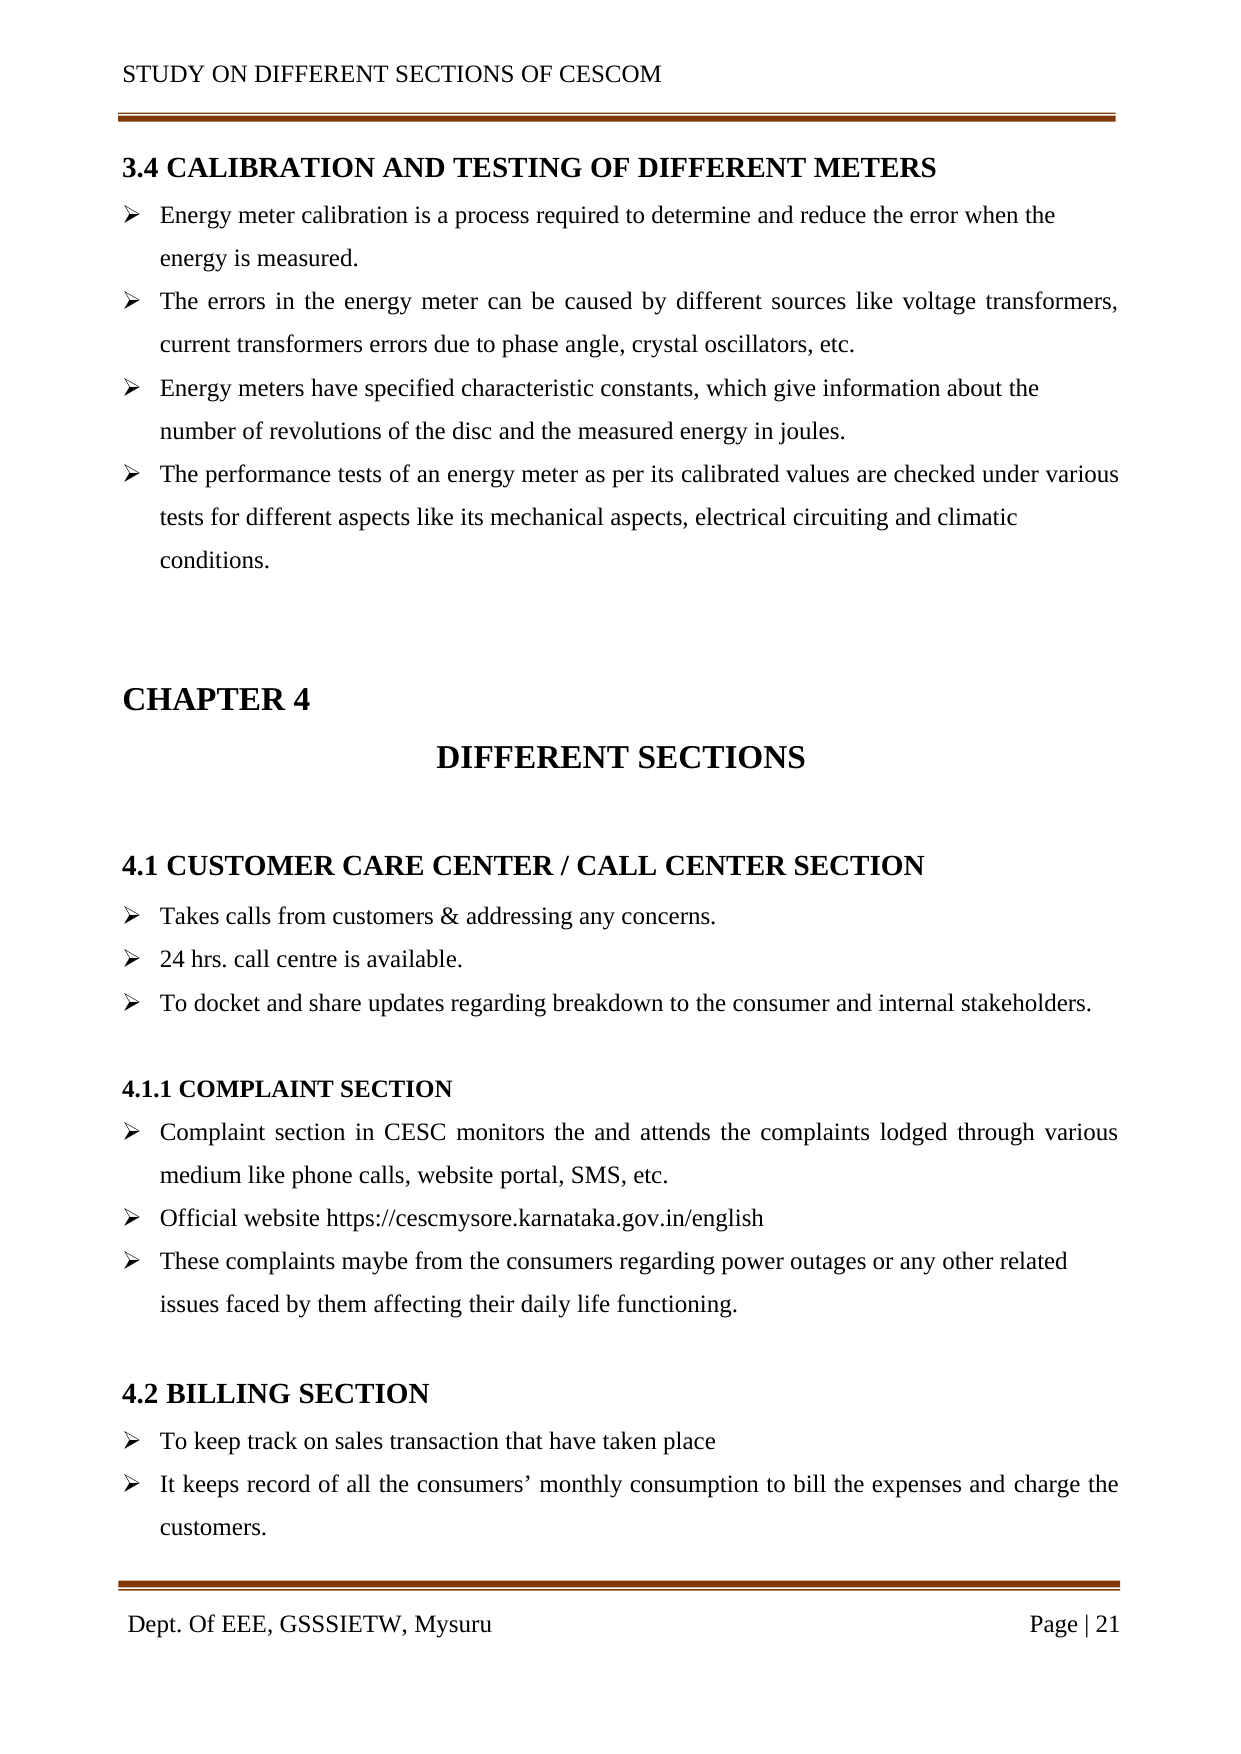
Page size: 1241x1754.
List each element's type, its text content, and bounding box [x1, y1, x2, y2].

list The errors in the energy meter can be caused by different sources like voltage transformers, current transformers errors due to phase angle, crystal oscillators, etc. [122, 286, 1120, 358]
list It keeps record of all the consumers’ monthly consumption to bill the expenses and charge the customers. [122, 1469, 1121, 1541]
list These complaints maybe from the consumers regarding power outages or any other related issues faced by them affecting their daily life functioning. [122, 1246, 1121, 1318]
list To docket and share updates regarding breakdown to the consumer and internal stakeholders. [122, 988, 1140, 1016]
subtitle COMPLAINT SECTION [122, 1074, 1140, 1103]
list Official website https://cescmysore.karnataka.gov.in/english [122, 1203, 1140, 1232]
subtitle BILLING SECTION [122, 1376, 1140, 1409]
list Energy meters have specified characteristic constants, which give information about the number of revolutions of the disc and the measured energy in joules. [122, 373, 1121, 444]
list Energy meter calibration is a process required to determine and reduce the error when the energy is measured. [122, 200, 1121, 272]
list Complaint section in CESC monitors the and attends the complaints lodged through various medium like phone calls, website portal, SMS, etc. [122, 1117, 1120, 1189]
text CHAPTER 4 [122, 679, 1140, 717]
list 24 hrs. call centre is available. [122, 944, 1140, 973]
subtitle CUSTOMER CARE CENTER / CALL CENTER SECTION [122, 848, 1140, 882]
list To keep track on sales transaction that have taken place [122, 1426, 1140, 1455]
list Takes calls from customers & addressing any concerns. [122, 901, 1140, 930]
list The performance tests of an energy meter as per its calibrated values are checked under various tests for different aspects like its mechanical aspects, electrical circuiting and climatic conditions. [122, 459, 1121, 574]
text DIFFERENT SECTIONS [124, 737, 1118, 776]
subtitle CALIBRATION AND TESTING OF DIFFERENT METERS [122, 150, 1140, 183]
